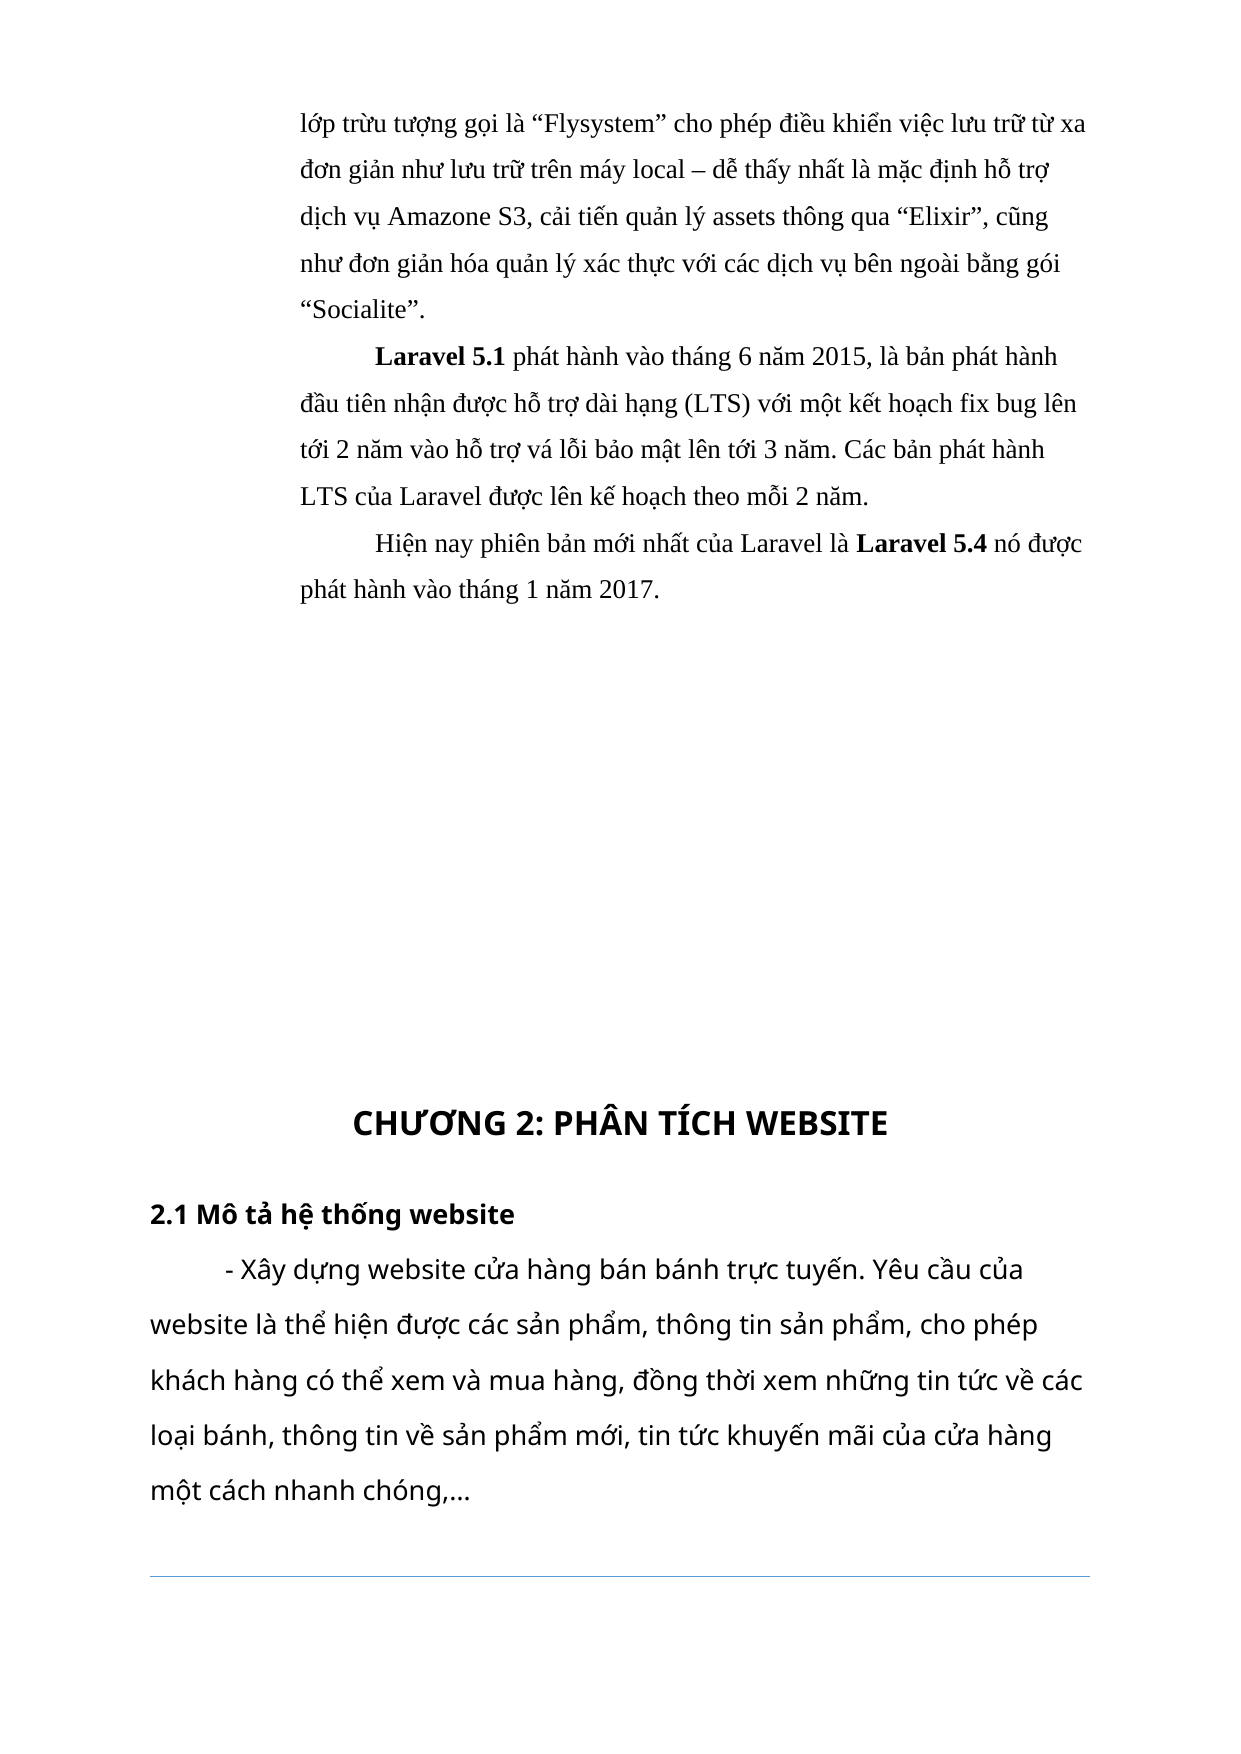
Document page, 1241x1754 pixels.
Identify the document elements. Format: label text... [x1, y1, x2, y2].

subtitle CHƯƠNG 2: PHÂN TÍCH WEBSITE [150, 1100, 1090, 1146]
text - Xây dựng website cửa hàng bán bánh trực tuyến. Yêu cầu của website là thể hiện được các sản phẩm, thông tin sản phẩm, cho phép khách hàng có thể xem và mua hàng, đồng thời xem những tin tức về các loại bánh, thông tin về sản phẩm mới, tin tức khuyến mãi của cửa hàng một cách nhanh chóng,… [150, 1251, 1090, 1509]
list Hiện nay phiên bản mới nhất của Laravel là Laravel 5.4 nó được phát hành vào tháng 1 năm 2017. [300, 527, 1090, 605]
subtitle 2.1 Mô tả hệ thống website [150, 1195, 1090, 1232]
list Laravel 5.1 phát hành vào tháng 6 năm 2015, là bản phát hành đầu tiên nhận được hỗ trợ dài hạng (LTS) với một kết hoạch fix bug lên tới 2 năm vào hỗ trợ vá lỗi bảo mật lên tới 3 năm. Các bản phát hành LTS của Laravel được lên kế hoạch theo mỗi 2 năm. [300, 340, 1090, 511]
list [300, 107, 1090, 325]
